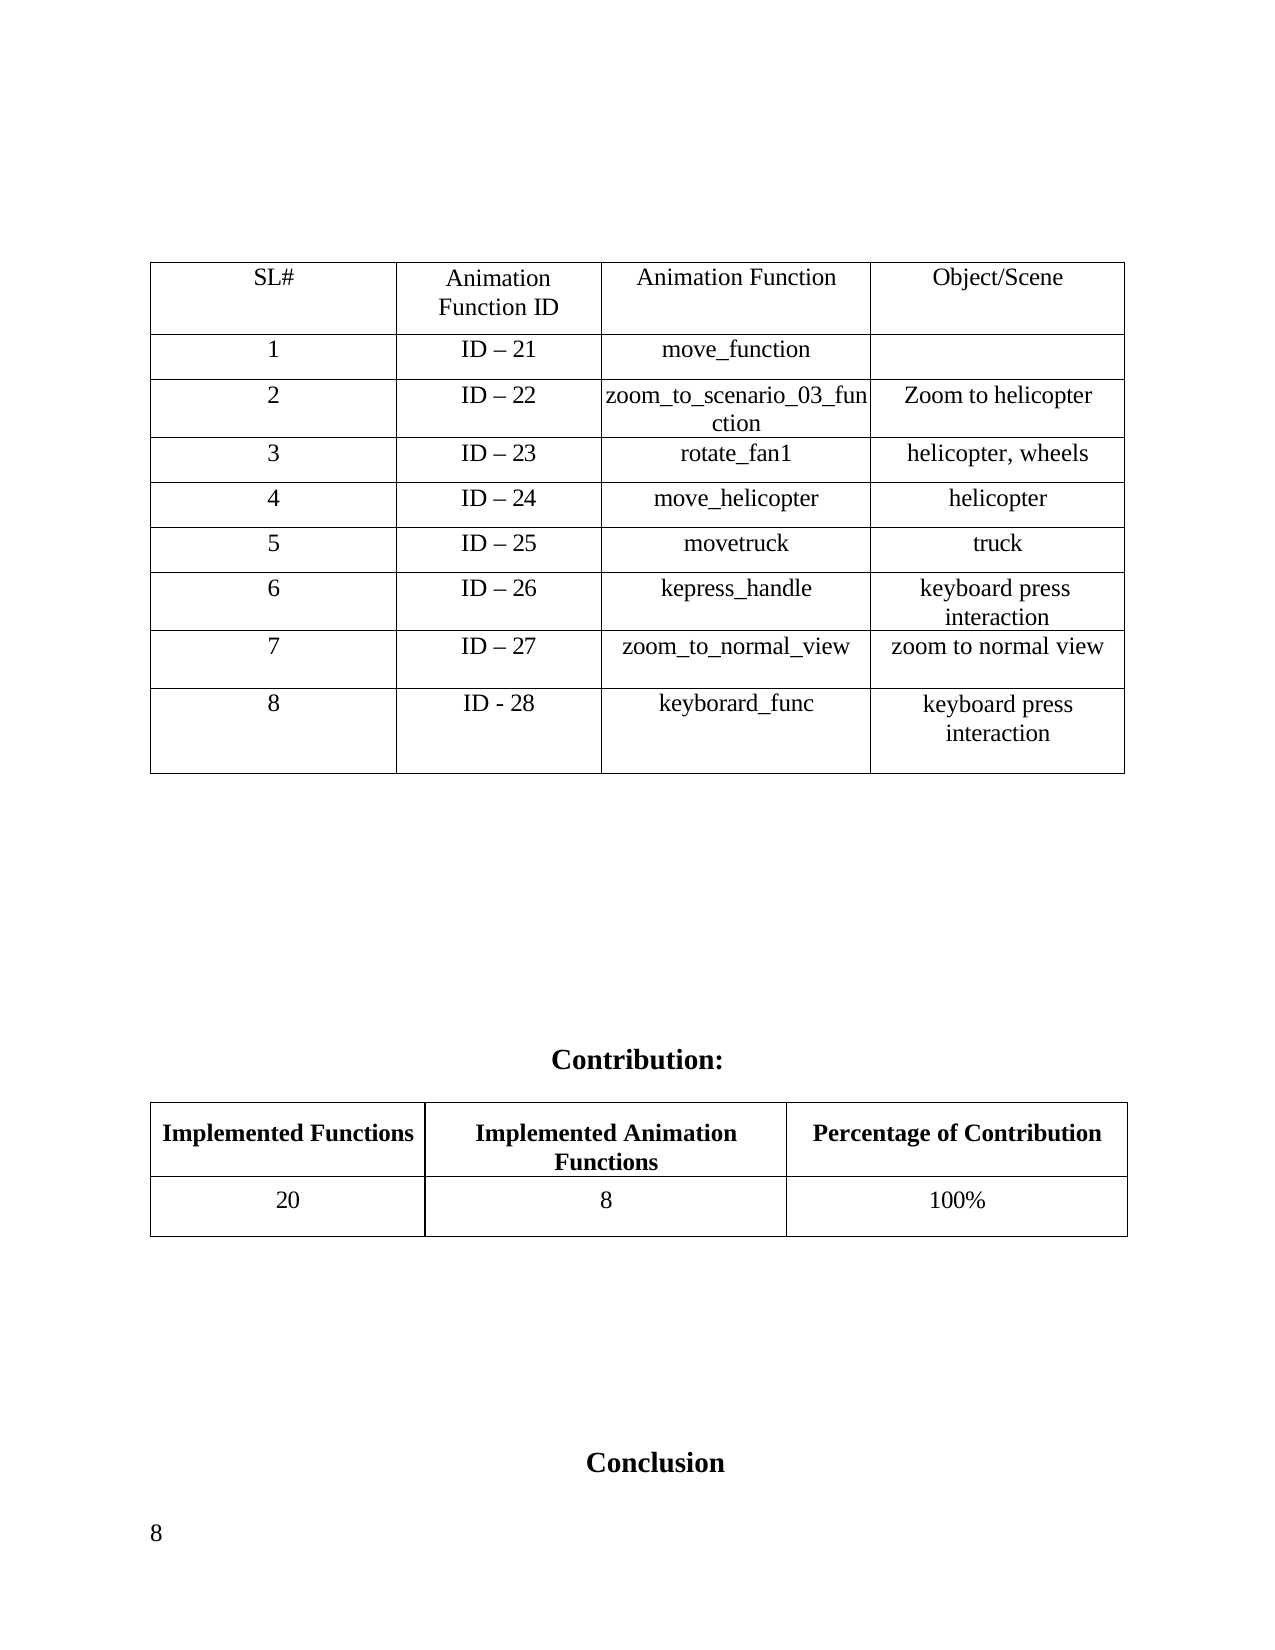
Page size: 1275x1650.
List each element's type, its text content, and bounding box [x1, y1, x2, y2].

table_cell [871, 335, 1124, 378]
table_cell ID – 26 [397, 573, 601, 630]
table_cell Zoom to helicopter [871, 380, 1124, 437]
table_cell 20 [151, 1177, 424, 1236]
table_cell ID – 27 [397, 631, 601, 688]
table_header Animation Function ID [397, 263, 601, 334]
table_cell ID – 21 [397, 335, 601, 378]
table_cell 6 [151, 573, 396, 630]
table_cell 5 [151, 528, 396, 572]
table_cell 3 [151, 438, 396, 482]
table_cell truck [871, 528, 1124, 572]
table_header Percentage of Contribution [787, 1103, 1127, 1176]
table_cell 2 [151, 380, 396, 437]
table_cell kepress_handle [602, 573, 870, 630]
table_header Implemented Animation Functions [426, 1103, 786, 1176]
table_header Object/Scene [871, 263, 1124, 334]
table_cell move_function [602, 335, 870, 378]
table_cell ID – 25 [397, 528, 601, 572]
table_cell zoom to normal view [871, 631, 1124, 688]
table_cell rotate_fan1 [602, 438, 870, 482]
table_header Animation Function [602, 263, 870, 334]
table_cell 1 [151, 335, 396, 378]
table_cell 4 [151, 483, 396, 527]
table_header SL# [151, 263, 396, 334]
table_cell 8 [151, 689, 396, 773]
table_header Implemented Functions [151, 1103, 424, 1176]
table_cell 7 [151, 631, 396, 688]
table_cell ID – 24 [397, 483, 601, 527]
table_cell 8 [426, 1177, 786, 1236]
table_cell ID – 22 [397, 380, 601, 437]
table_cell zoom_to_scenario_03_function [602, 380, 870, 437]
table_cell ID – 23 [397, 438, 601, 482]
table_cell ID - 28 [397, 689, 601, 773]
table_cell move_helicopter [602, 483, 870, 527]
subtitle Conclusion [150, 1445, 1160, 1478]
table_cell keyborard_func [602, 689, 870, 773]
table_cell zoom_to_normal_view [602, 631, 870, 688]
table_cell 100% [787, 1177, 1127, 1236]
text Contribution: [114, 1042, 1160, 1075]
table_cell keyboard press interaction [871, 573, 1124, 630]
table_cell keyboard press interaction [871, 689, 1124, 773]
table_cell helicopter, wheels [871, 438, 1124, 482]
table_cell helicopter [871, 483, 1124, 527]
table_cell movetruck [602, 528, 870, 572]
